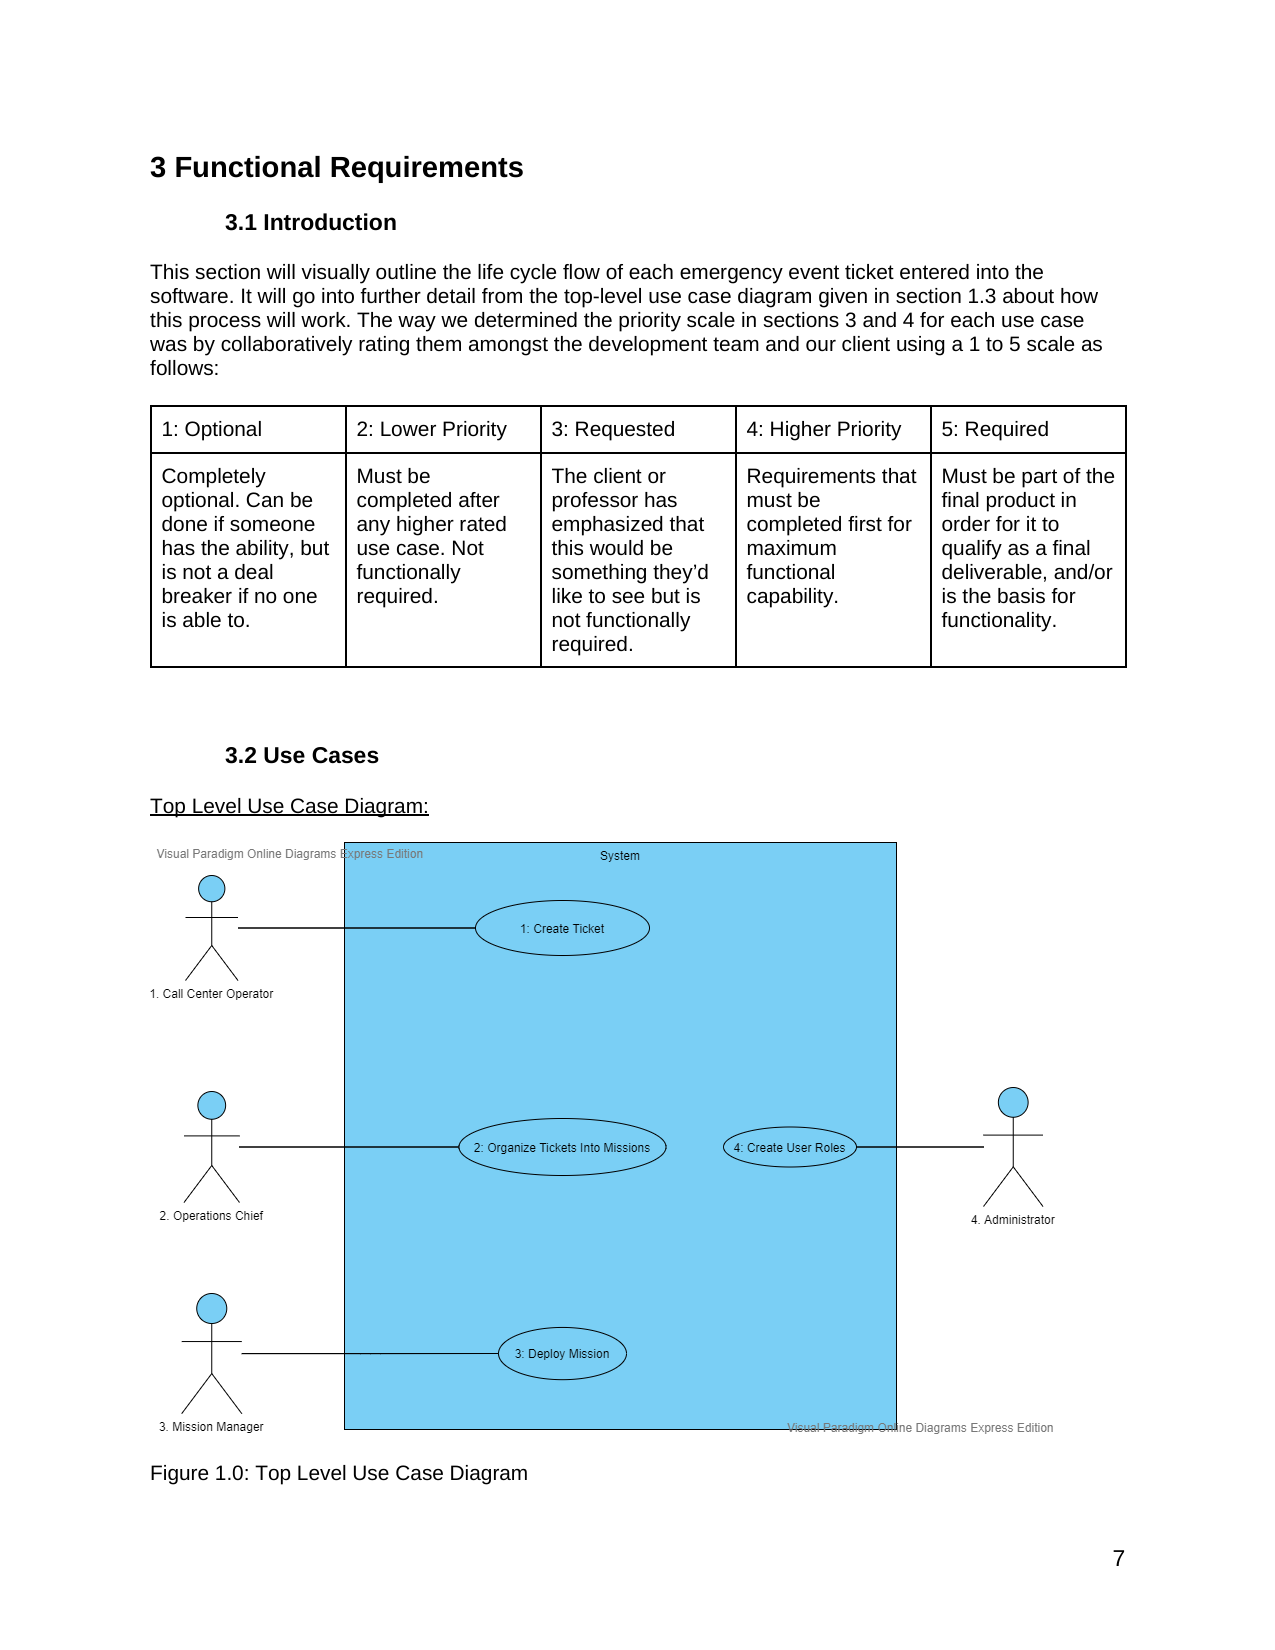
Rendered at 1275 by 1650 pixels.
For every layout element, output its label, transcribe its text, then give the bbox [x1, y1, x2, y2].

table_cell Requirements that must be completed first for maximum functional capability. [737, 454, 930, 666]
table_header 4: Higher Priority [737, 407, 930, 452]
text This section will visually outline the life cycle flow of each emergency event ticket entered into the software. It will go into further detail from the top-level use case diagram given in section 1.3 about how this process will work. The way we determined the priority scale in sections 3 and 4 for each use case was by collaboratively rating them amongst the development team and our client using a 1 to 5 scale as follows: [150, 260, 1125, 380]
text Figure 1.0: Top Level Use Case Diagram [150, 1461, 1125, 1484]
table_cell Completely optional. Can be done if someone has the ability, but is not a deal breaker if no one is able to. [152, 454, 345, 666]
text 3.1 Introduction [150, 208, 1125, 235]
picture [150, 842, 1059, 1436]
table_header 5: Required [932, 407, 1125, 452]
text Top Level Use Case Diagram: [150, 793, 1125, 817]
table_header 3: Requested [542, 407, 735, 452]
text 3 Functional Requirements [150, 150, 1125, 183]
table_cell Must be part of the final product in order for it to qualify as a final deliverable, and/or is the basis for functionality. [932, 454, 1125, 666]
table_cell Must be completed after any higher rated use case. Not functionally required. [347, 454, 540, 666]
text 3.2 Use Cases [150, 742, 1125, 768]
table_cell The client or professor has emphasized that this would be something they’d like to see but is not functionally required. [542, 454, 735, 666]
table_header 2: Lower Priority [347, 407, 540, 452]
table_header 1: Optional [152, 407, 345, 452]
